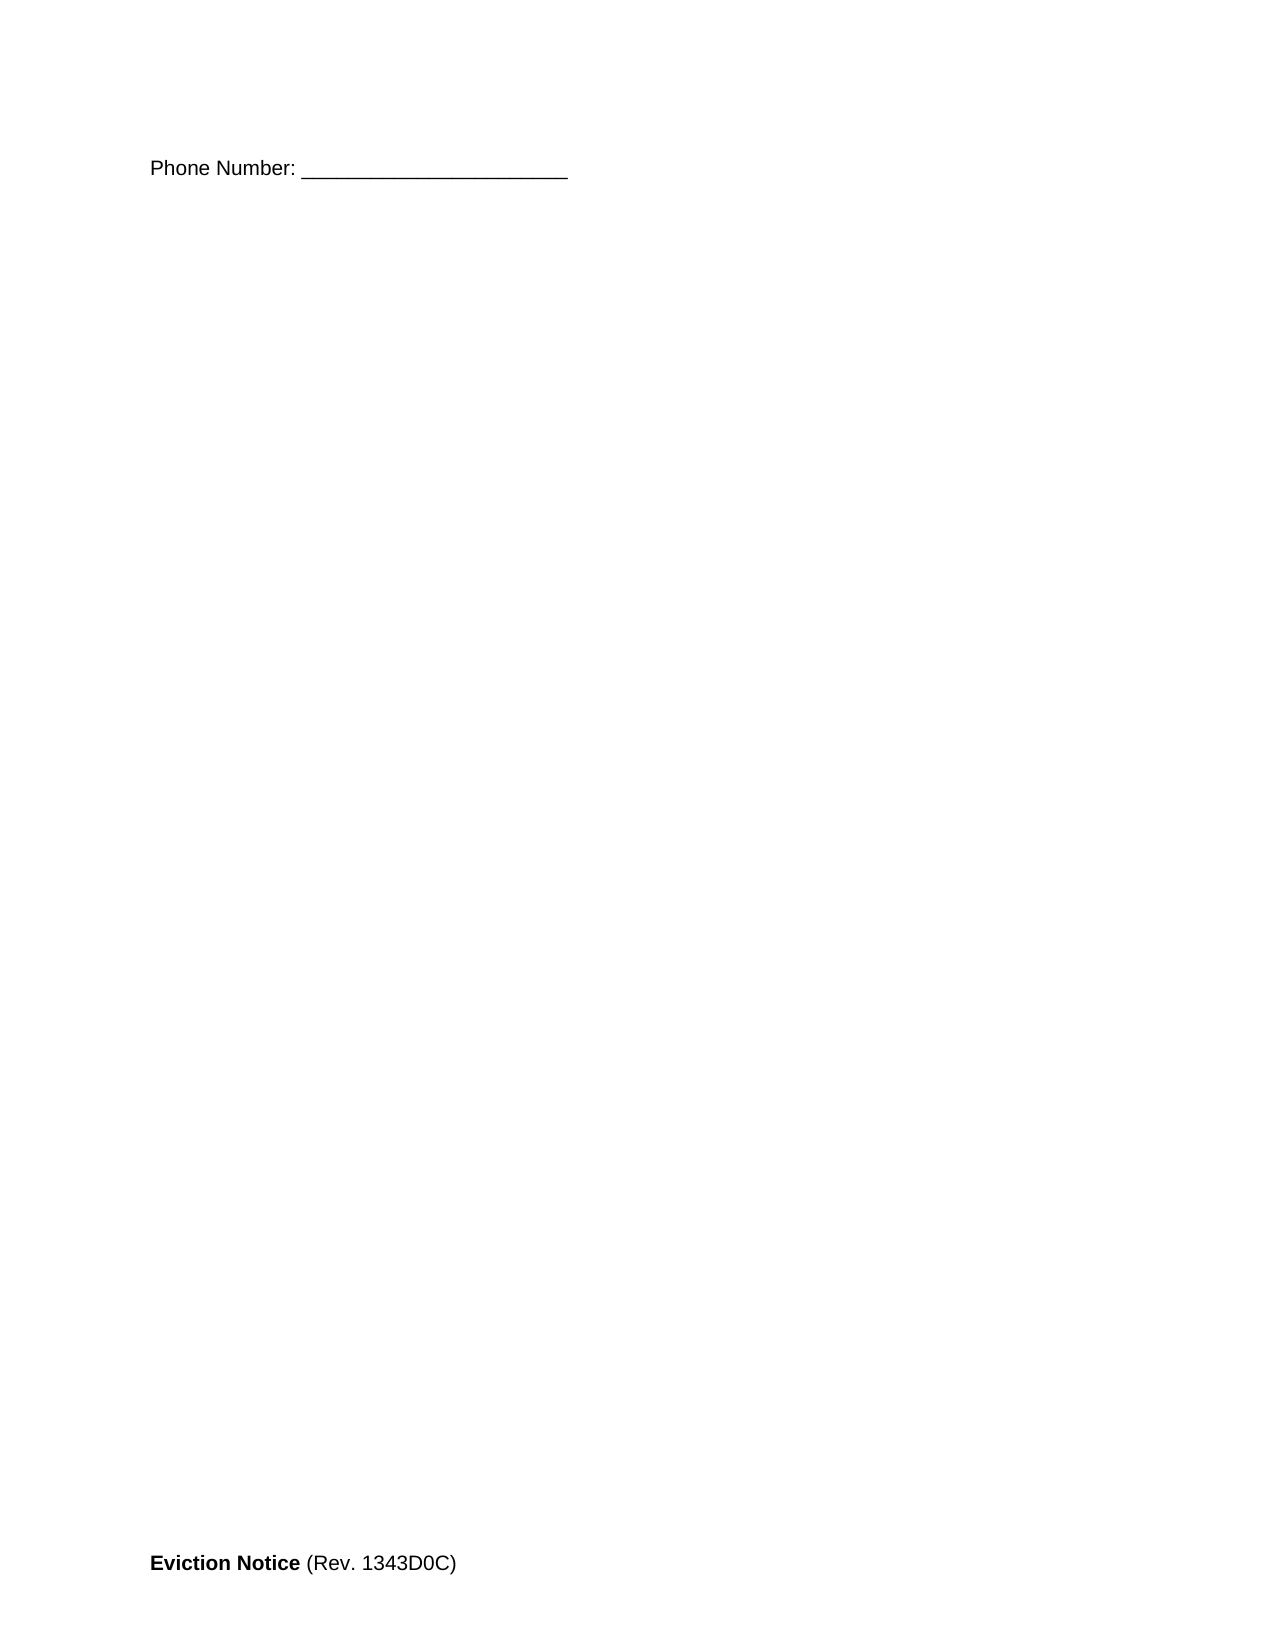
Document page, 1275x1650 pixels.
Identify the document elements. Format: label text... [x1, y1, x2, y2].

text Phone Number: _______________________ [150, 150, 1125, 180]
